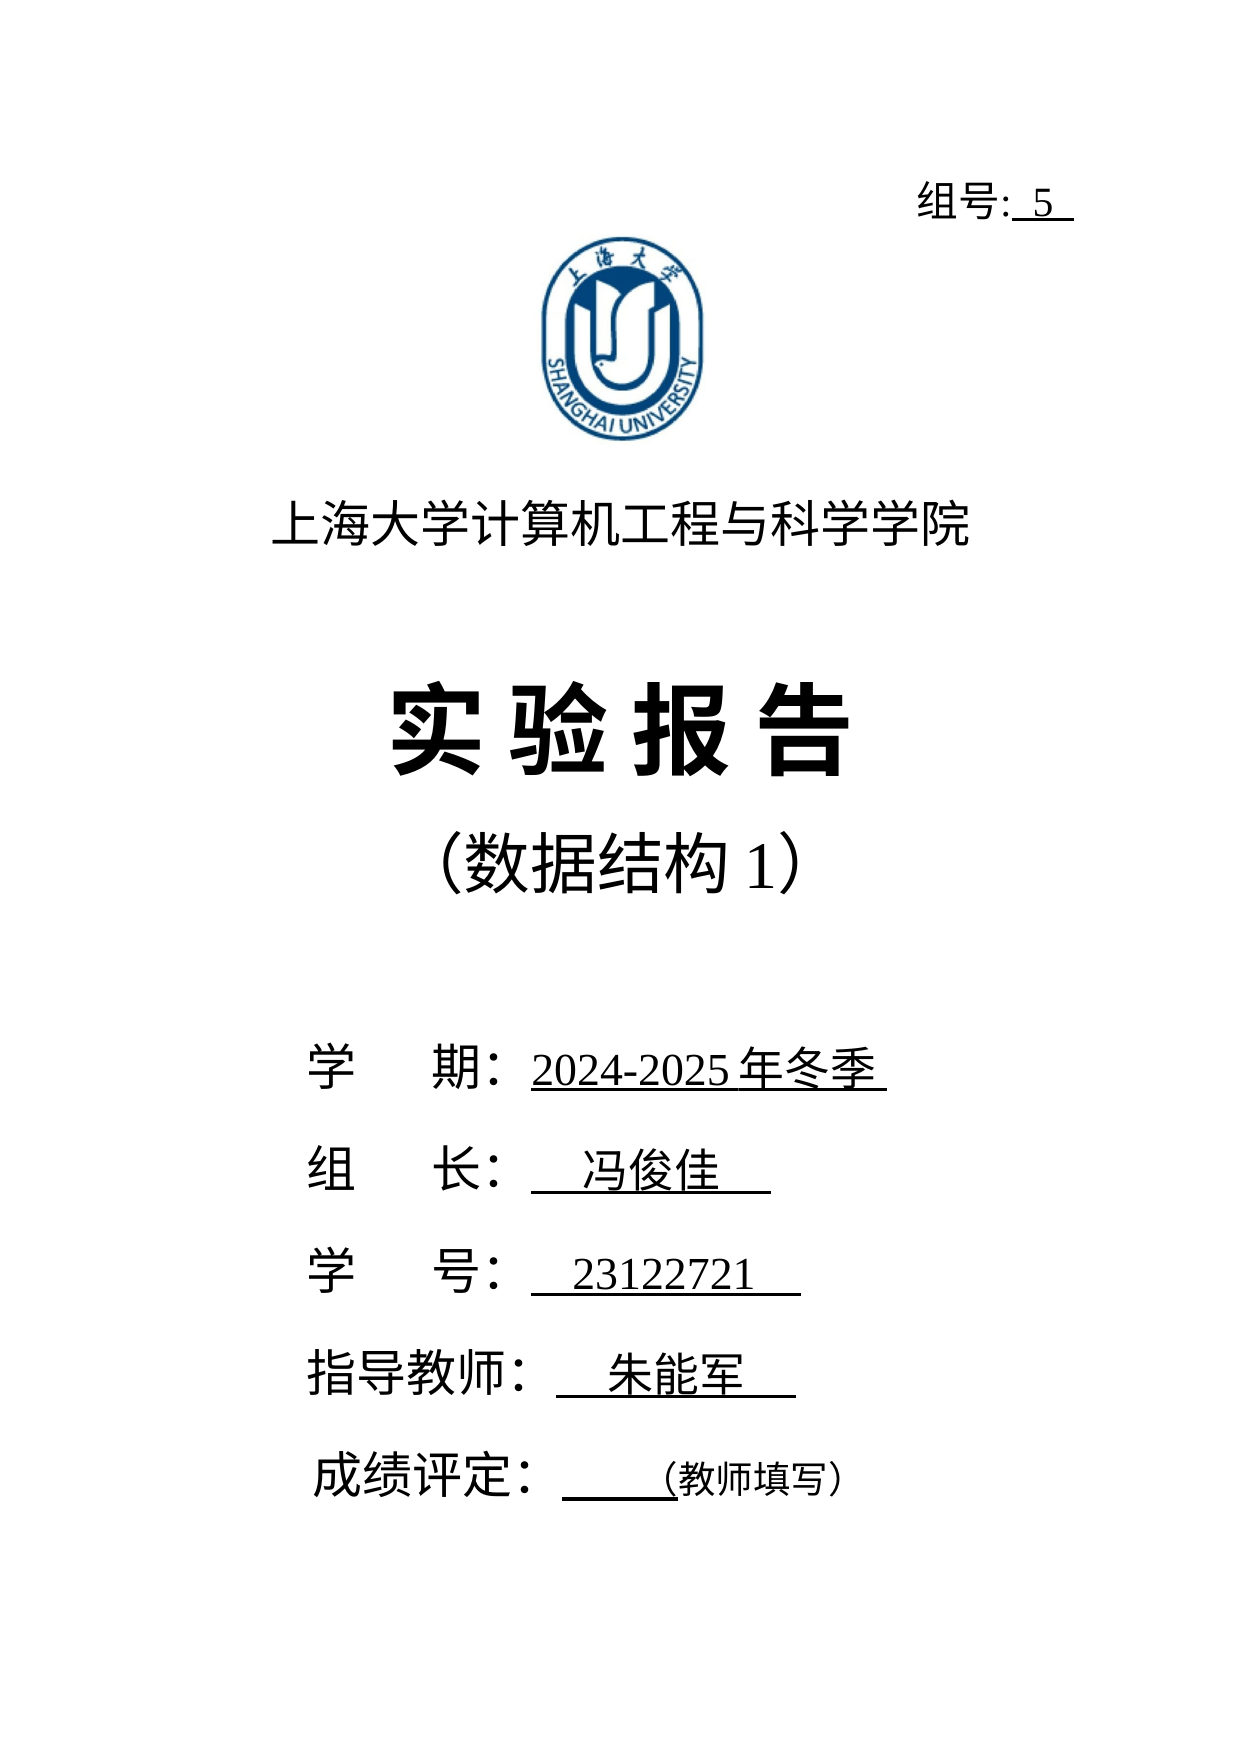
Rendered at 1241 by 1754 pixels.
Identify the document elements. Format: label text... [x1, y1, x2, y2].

text 组 长： 冯俊佳 [231, 1115, 1053, 1217]
text （数据结构1） [187, 809, 1053, 911]
picture [533, 231, 707, 445]
text 组号: 5 [187, 164, 1053, 232]
text 成绩评定： （教师填写） [187, 1420, 1003, 1522]
text 实 验 报 告 [187, 639, 1053, 809]
text 上海大学计算机工程与科学学院 [187, 469, 1053, 571]
text 学 号： 23122721 [231, 1217, 1053, 1318]
text 学 期：2024-2025年冬季 [231, 1013, 1053, 1115]
text 指导教师： 朱能军 [231, 1318, 1053, 1420]
